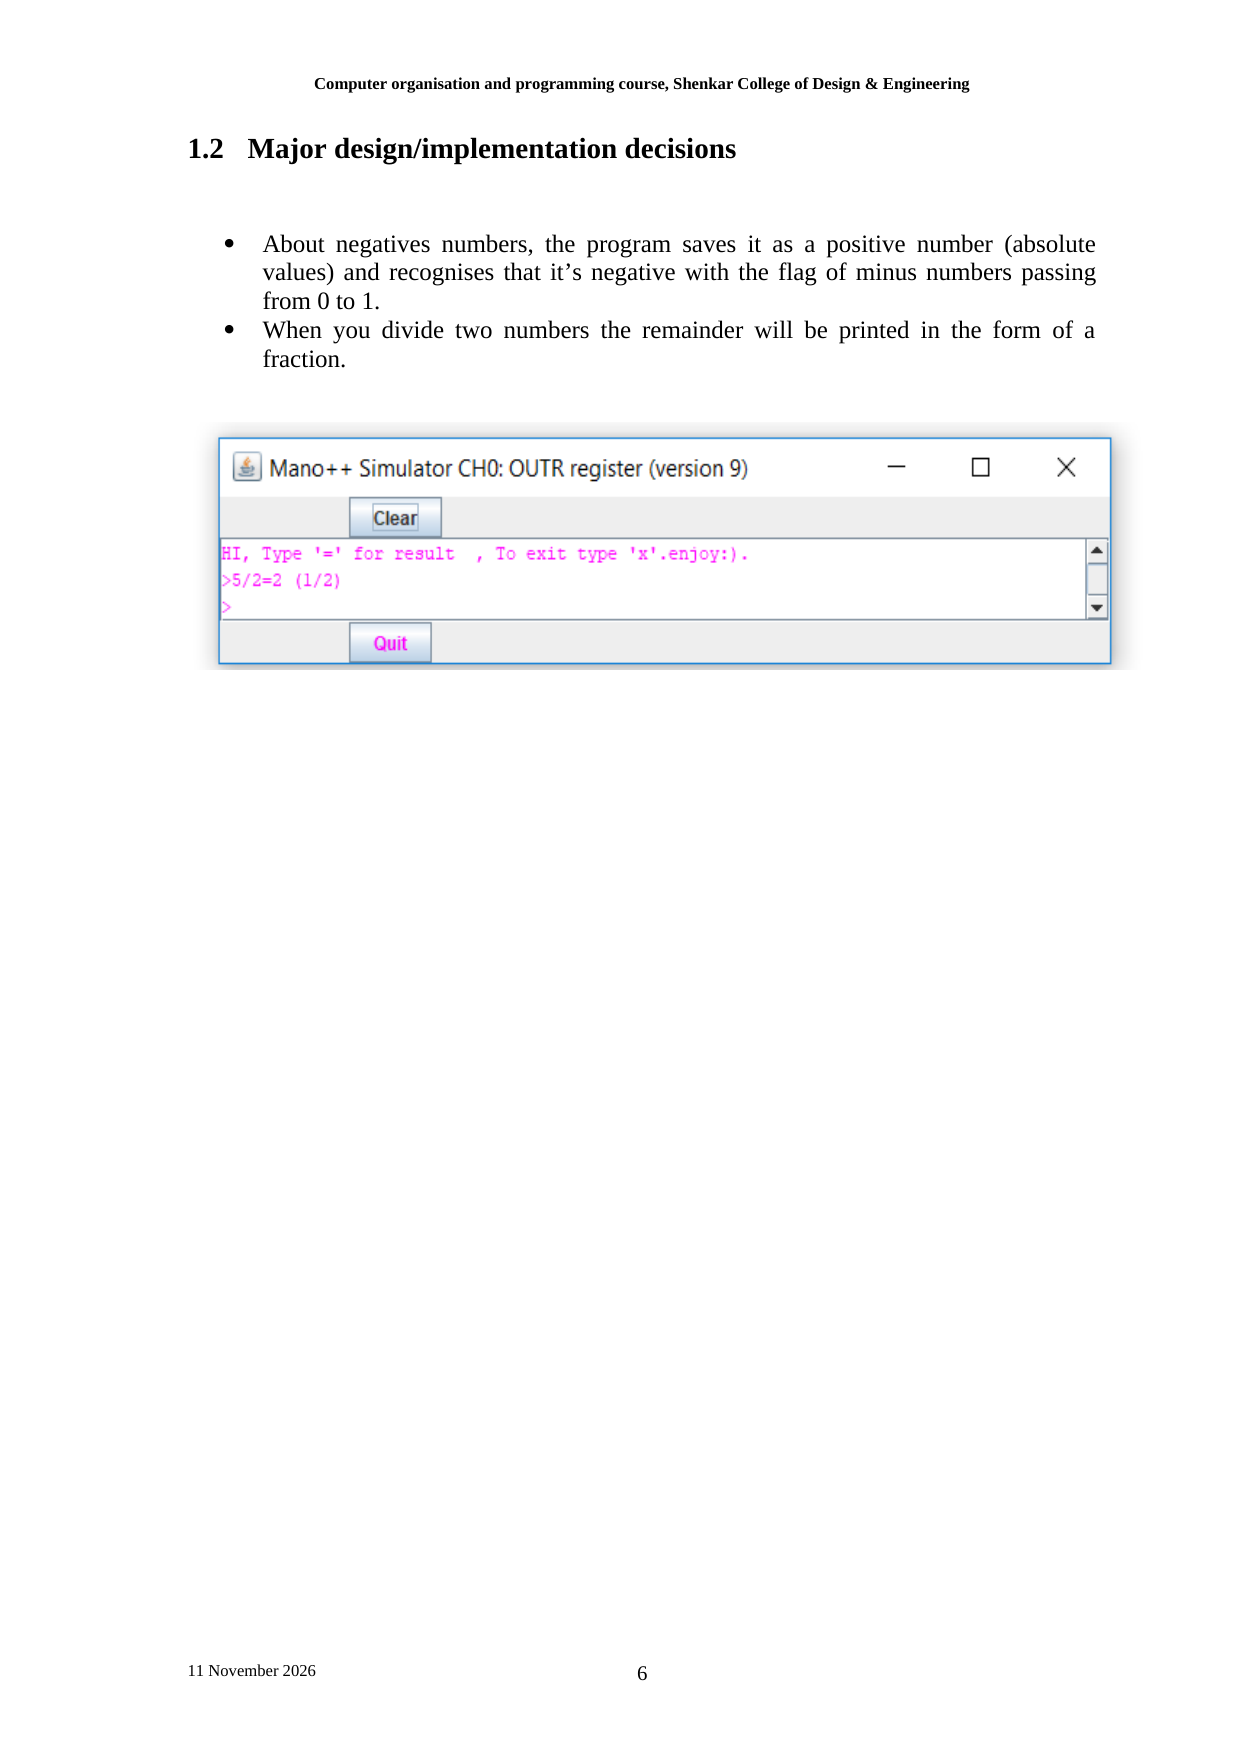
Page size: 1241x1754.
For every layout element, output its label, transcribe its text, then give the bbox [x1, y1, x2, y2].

list When you divide two numbers the remainder will be printed in the form of a fraction. [225, 315, 1097, 372]
picture [187, 422, 1149, 670]
subtitle Major design/implementation decisions [187, 131, 1097, 165]
list About negatives numbers, the program saves it as a positive number (absolute values) and recognises that it’s negative with the flag of minus numbers passing from 0 to 1. [225, 229, 1097, 315]
